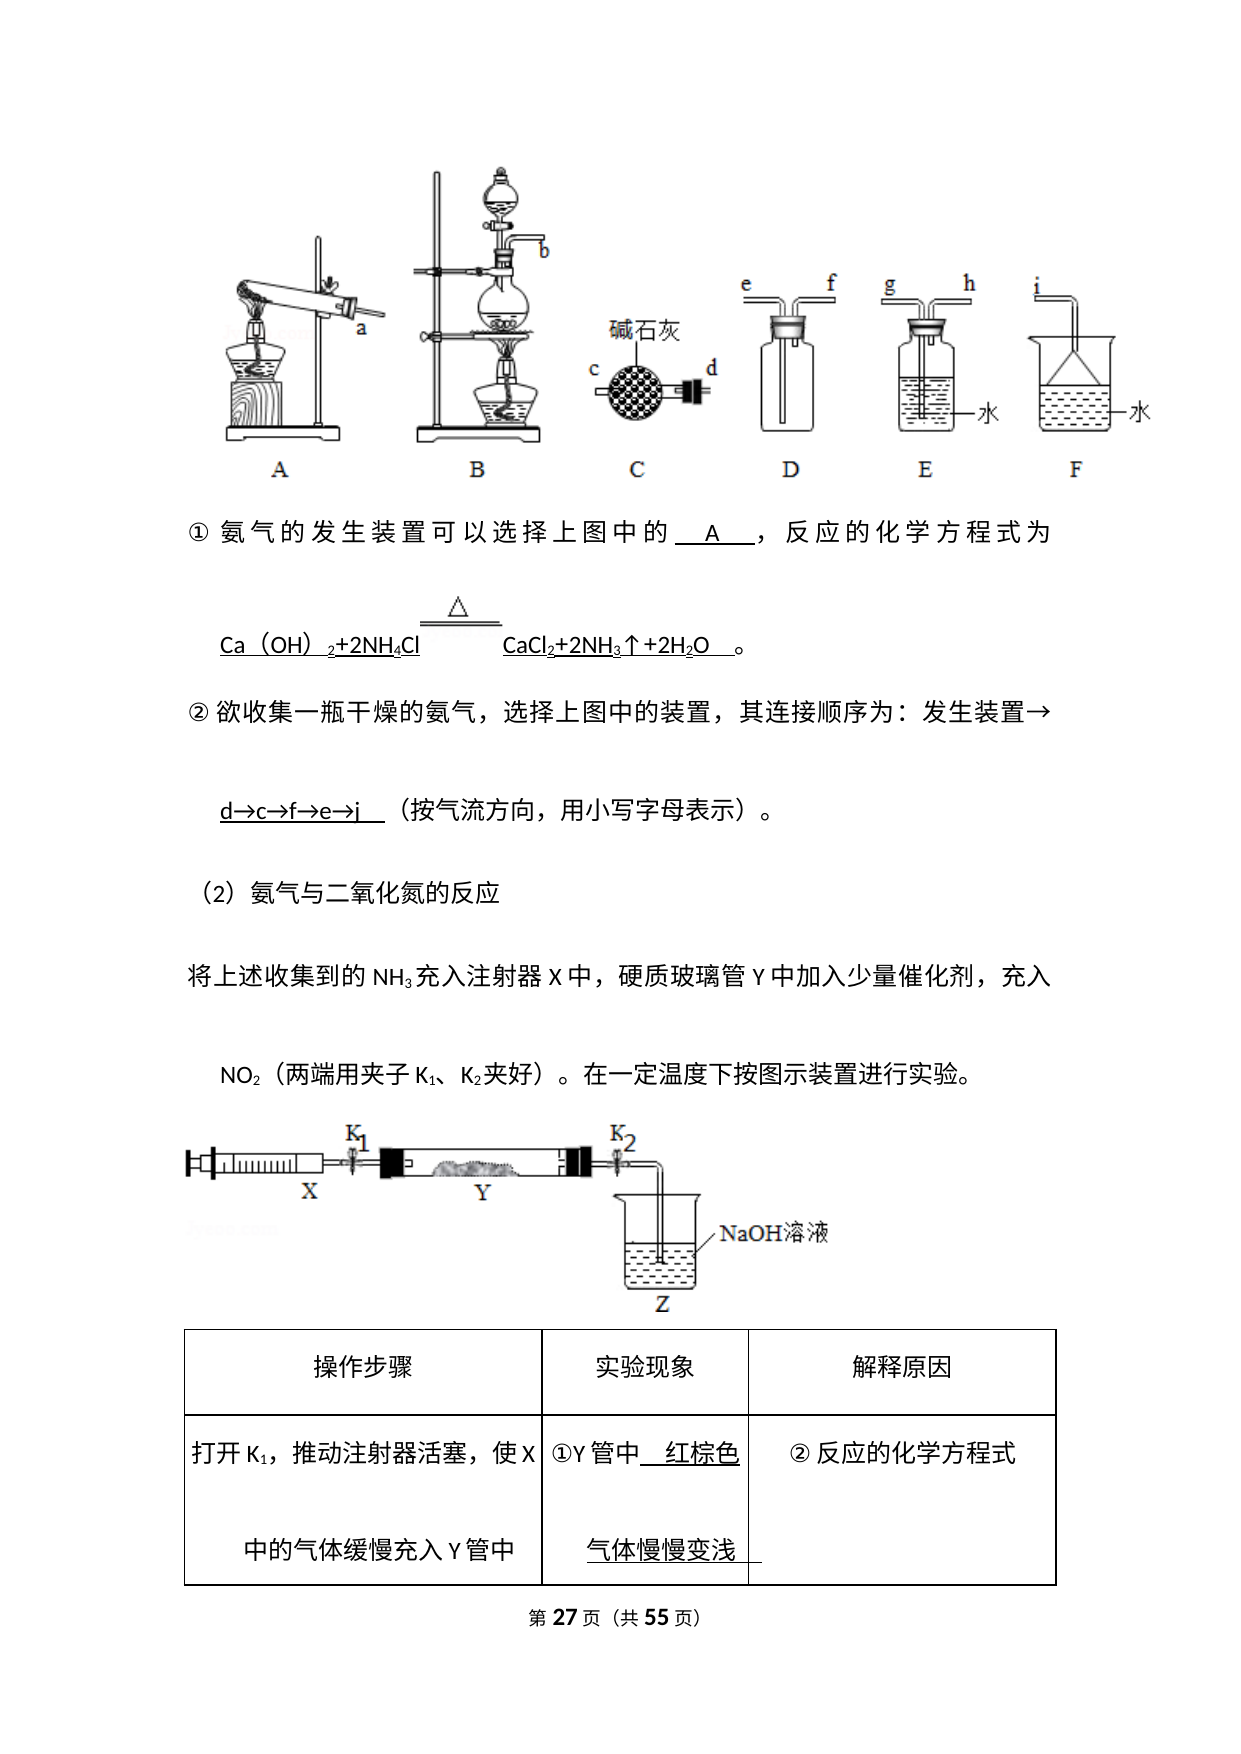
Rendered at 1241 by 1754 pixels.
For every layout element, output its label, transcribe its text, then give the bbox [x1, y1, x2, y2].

text （2）氨气与二氧化氮的反应 [187, 859, 1053, 924]
picture [183, 1122, 828, 1312]
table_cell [185, 1416, 541, 1584]
text ①氨气的发生装置可以选择上图中的 A ，反应的化学方程式为 Ca（OH）2+2NH4ClCaCl2+2NH3↑+2H2O 。 [187, 498, 1053, 660]
table_header 操作步骤 [185, 1330, 541, 1414]
picture [420, 595, 503, 653]
text 将上述收集到的NH3充入注射器X中，硬质玻璃管Y中加入少量催化剂，充入NO2（两端用夹子K1、K2夹好）。在一定温度下按图示装置进行实验。 [187, 942, 1053, 1105]
table_header 实验现象 [543, 1330, 748, 1414]
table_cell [749, 1416, 1055, 1584]
text ②欲收集一瓶干燥的氨气，选择上图中的装置，其连接顺序为：发生装置→ d→c→f→e→j （按气流方向，用小写字母表示）。 [187, 678, 1053, 841]
table_header 解释原因 [749, 1330, 1055, 1414]
picture [220, 161, 1155, 482]
table_cell ①Y管中 红棕色气体慢慢变浅 [543, 1416, 748, 1584]
